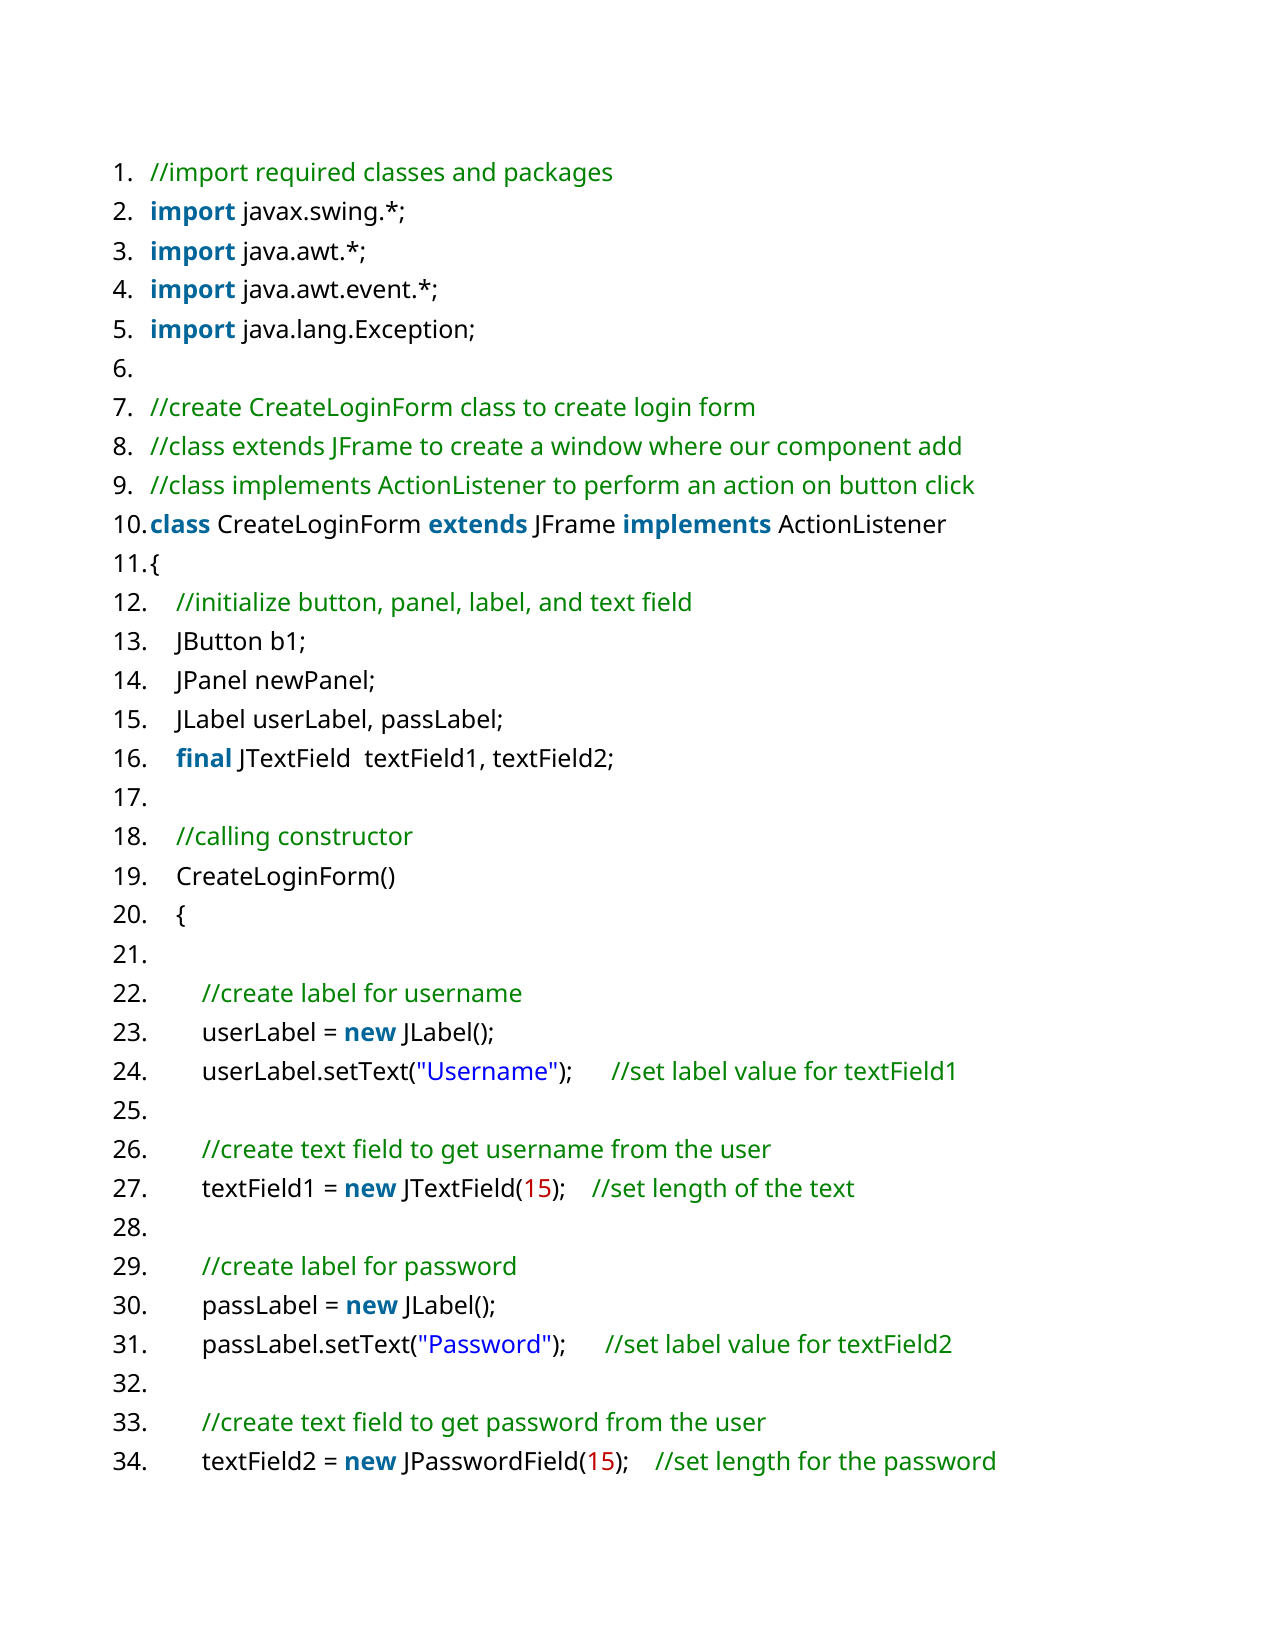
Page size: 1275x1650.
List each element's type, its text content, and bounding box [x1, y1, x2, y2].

list //create label for password [112, 1244, 1125, 1283]
list CreateLoginForm() [112, 853, 1125, 892]
list class CreateLoginForm extends JFrame implements ActionListener [112, 502, 1125, 541]
list //create text field to get password from the user [112, 1400, 1125, 1439]
list //calling constructor [112, 814, 1125, 853]
list import java.awt.event.*; [112, 267, 1125, 306]
list passLabel.setText("Password"); //set label value for textField2 [112, 1322, 1125, 1361]
list //class implements ActionListener to perform an action on button click [112, 462, 1125, 502]
list passLabel = new JLabel(); [112, 1283, 1125, 1322]
list textField1 = new JTextField(15); //set length of the text [112, 1166, 1125, 1205]
list //create text field to get username from the user [112, 1127, 1125, 1166]
list userLabel = new JLabel(); [112, 1009, 1125, 1048]
list JLabel userLabel, passLabel; [112, 697, 1125, 736]
list //import required classes and packages [112, 150, 1125, 189]
list { [112, 892, 1125, 931]
list import javax.swing.*; [112, 189, 1125, 228]
list //create CreateLoginForm class to create login form [112, 384, 1125, 423]
list { [112, 541, 1125, 580]
list //create label for username [112, 970, 1125, 1009]
list userLabel.setText("Username"); //set label value for textField1 [112, 1048, 1125, 1087]
list //class extends JFrame to create a window where our component add [112, 423, 1125, 462]
list JPanel newPanel; [112, 658, 1125, 697]
list //initialize button, panel, label, and text field [112, 580, 1125, 619]
list final JTextField textField1, textField2; [112, 736, 1125, 775]
list textField2 = new JPasswordField(15); //set length for the password [112, 1439, 1125, 1478]
list import java.lang.Exception; [112, 306, 1125, 345]
list JButton b1; [112, 619, 1125, 658]
list import java.awt.*; [112, 228, 1125, 267]
